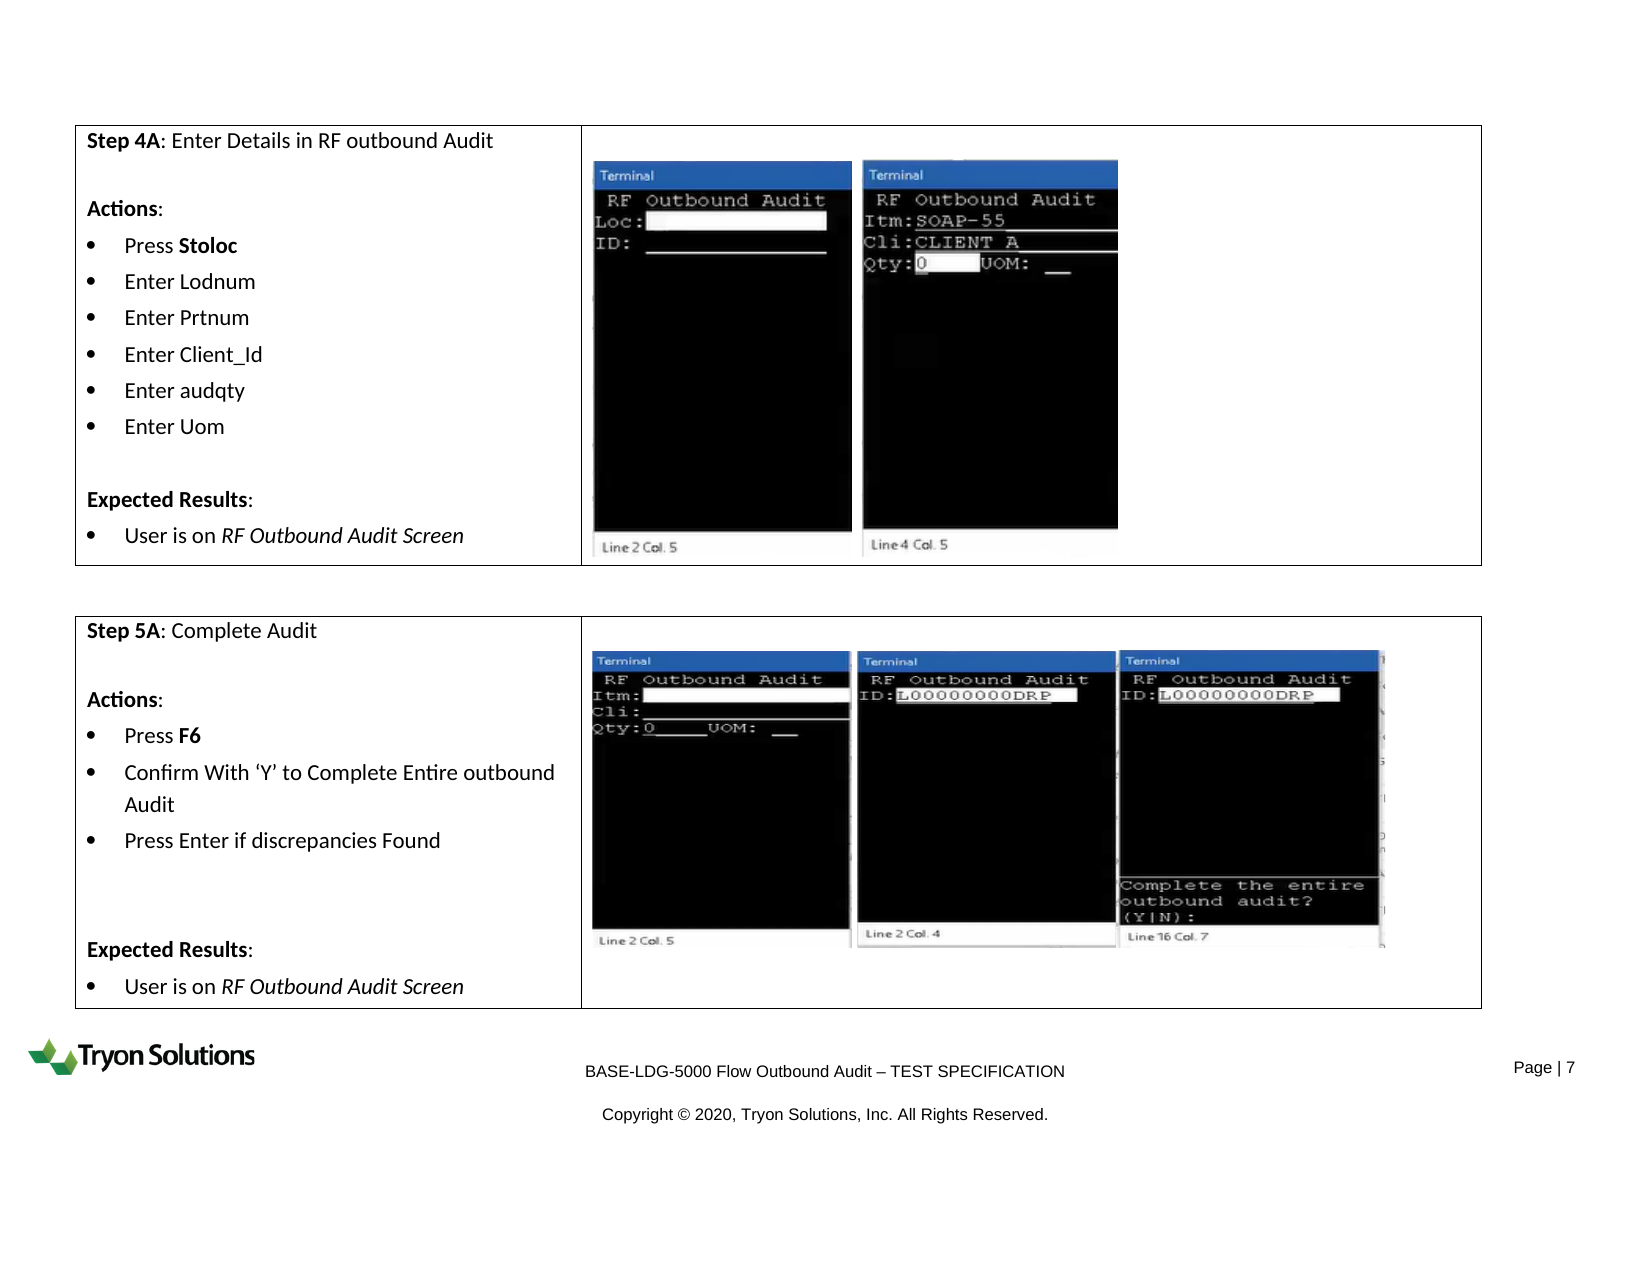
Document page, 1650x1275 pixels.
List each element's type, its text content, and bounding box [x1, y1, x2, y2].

picture [857, 650, 1386, 948]
table_header [582, 126, 1481, 564]
picture [28, 1038, 255, 1075]
picture [592, 161, 852, 557]
table_header [582, 617, 1481, 1007]
picture [592, 651, 852, 948]
picture [861, 159, 1118, 557]
table_header Step 4A: Enter Details in RF outbound Audit Actions: Press Stoloc Enter Lodnum Enter Prtnum Enter Client_Id Enter audqty Enter Uom Expected Results: User is on RF Outbound Audit Screen [76, 126, 581, 564]
